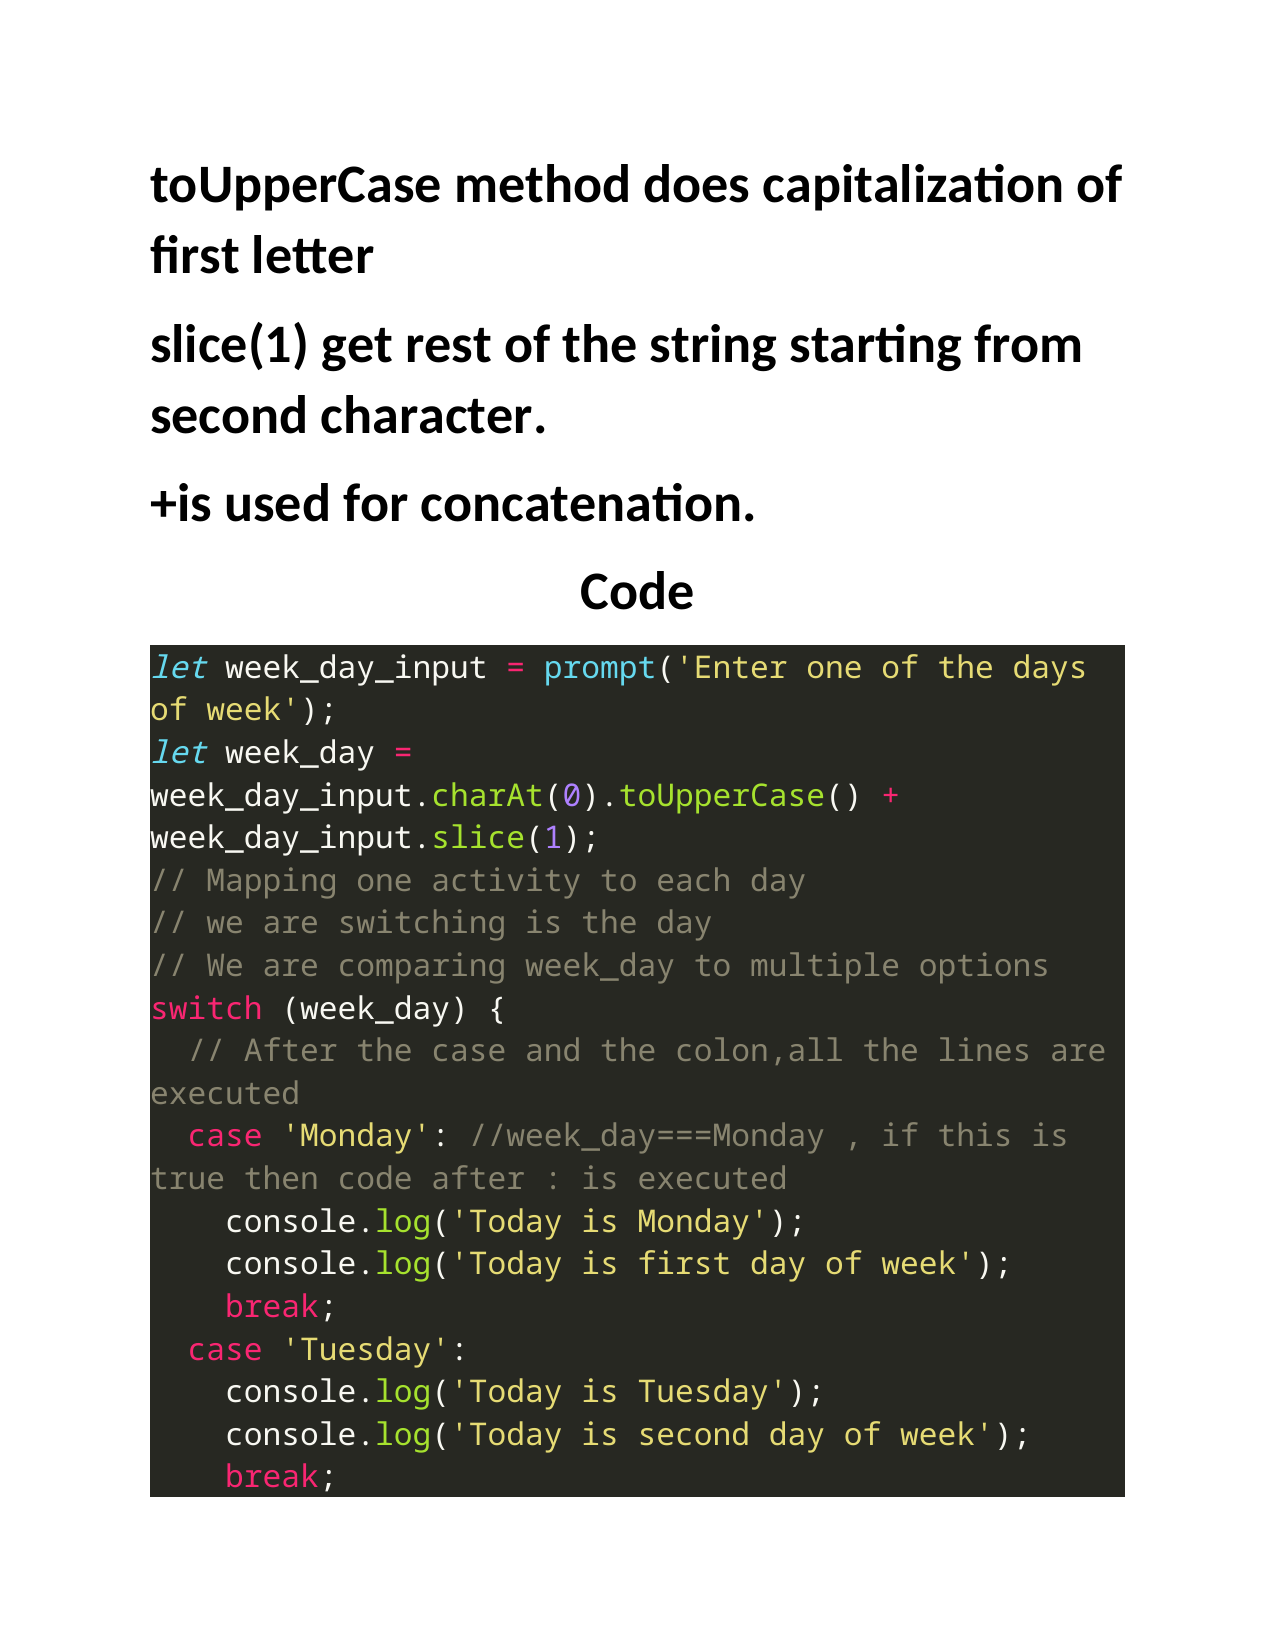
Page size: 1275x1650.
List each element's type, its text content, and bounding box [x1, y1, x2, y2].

text console.log('Today is Monday'); [150, 1199, 1125, 1241]
text case 'Monday': //week_day===Monday , if this is true then code after : is executed [150, 1113, 1125, 1199]
text slice(1) get rest of the string starting from second character. [150, 309, 1125, 447]
text let week_day_input = prompt('Enter one of the days of week'); [150, 645, 1125, 730]
text break; [150, 1454, 1125, 1497]
text // After the case and the colon,all the lines are executed [150, 1028, 1125, 1113]
text Code [150, 557, 1125, 623]
text switch (week_day) { [150, 986, 1125, 1028]
text // We are comparing week_day to multiple options [150, 943, 1125, 986]
text // we are switching is the day [150, 900, 1125, 943]
text // Mapping one activity to each day [150, 858, 1125, 900]
text case 'Tuesday': [150, 1326, 1125, 1369]
text break; [150, 1284, 1125, 1326]
text toUpperCase method does capitalization of first letter [150, 150, 1125, 287]
text console.log('Today is second day of week'); [150, 1412, 1125, 1454]
text let week_day = week_day_input.charAt(0).toUpperCase() + week_day_input.slice(1); [150, 730, 1125, 858]
text console.log('Today is first day of week'); [150, 1241, 1125, 1284]
text console.log('Today is Tuesday'); [150, 1369, 1125, 1412]
text +is used for concatenation. [150, 469, 1125, 535]
